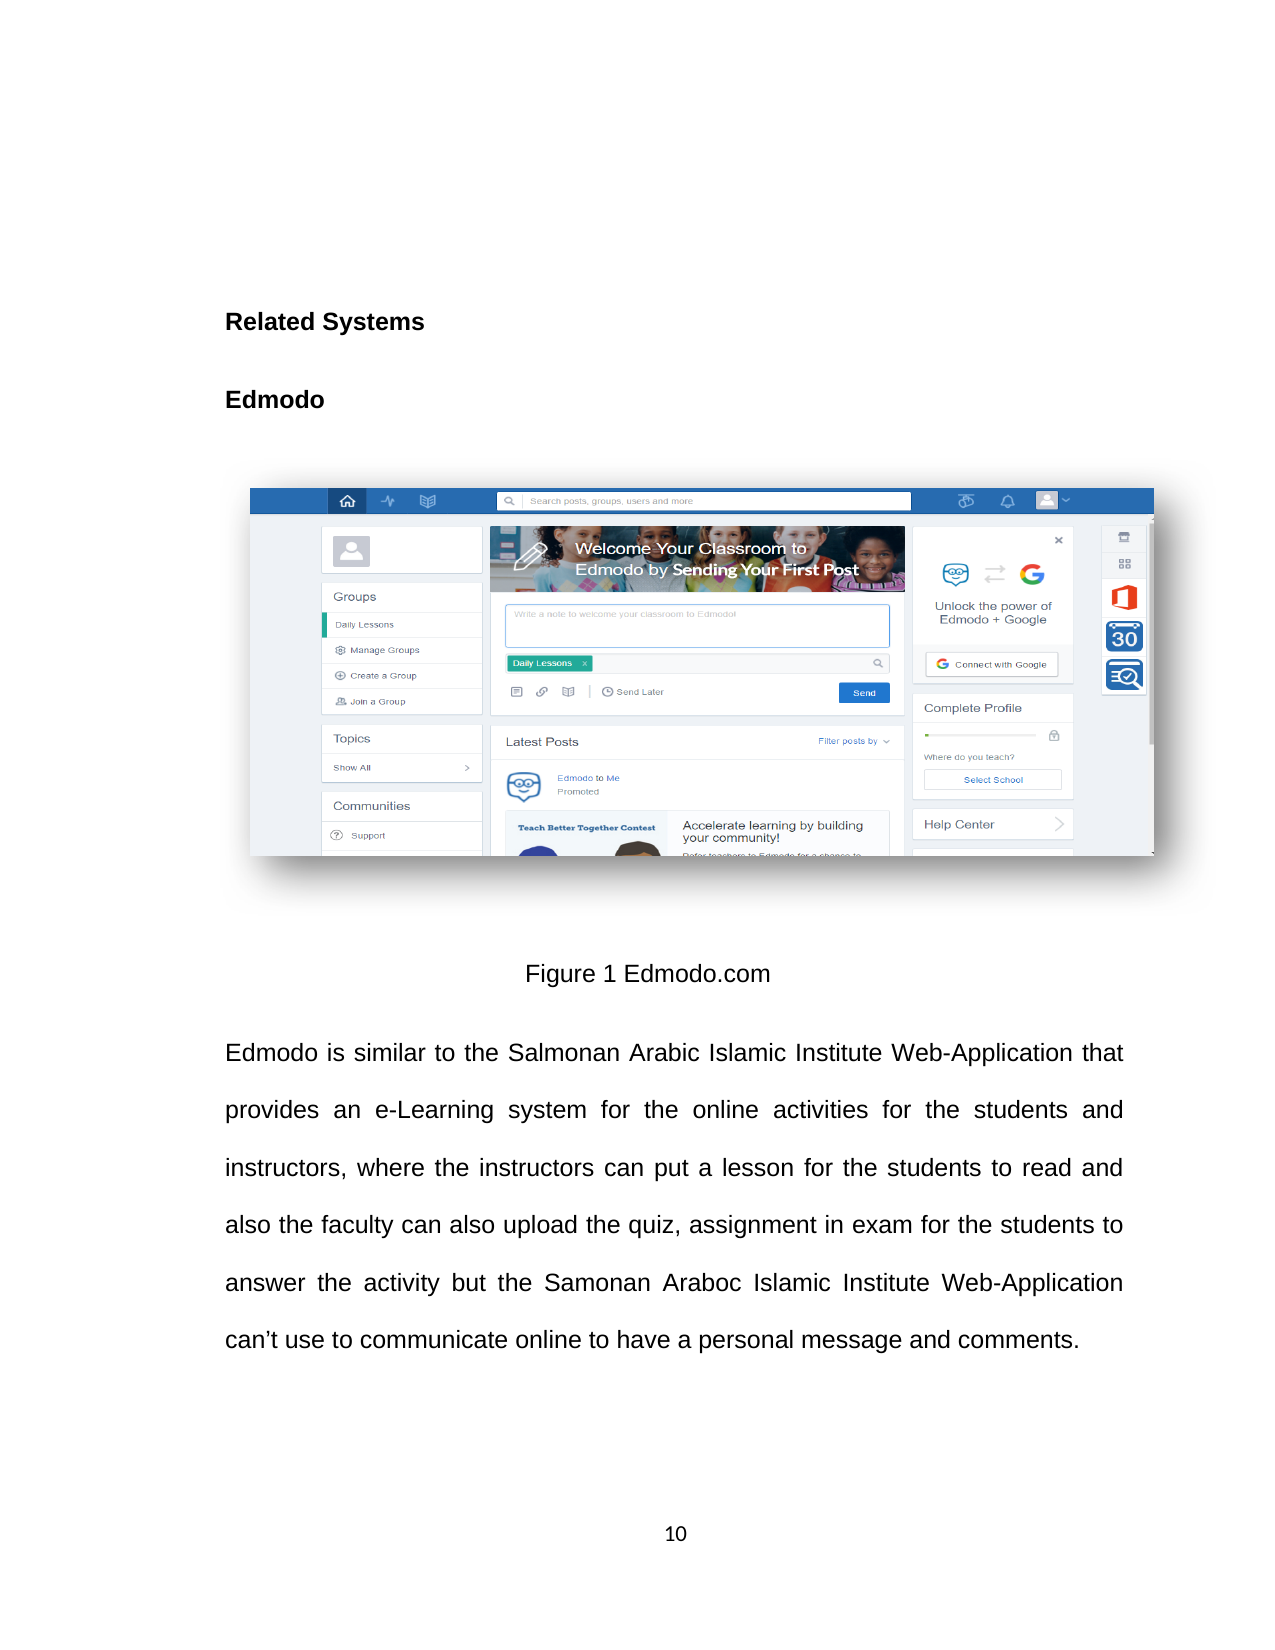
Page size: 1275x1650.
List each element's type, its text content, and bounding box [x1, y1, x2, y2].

text Edmodo is similar to the Salmonan Arabic Islamic Institute Web-Application that provides an e-Learning system for the online activities for the students and instructors, where the instructors can put a lesson for the students to read and also the faculty can also upload the quiz, assignment in exam for the students to answer the activity but the Samonan Araboc Islamic Institute Web-Application can’t use to communicate online to have a personal message and comments. [225, 1038, 1125, 1354]
text Edmodo [225, 385, 1125, 414]
picture [250, 488, 1154, 856]
text Figure 1 Edmodo.com [450, 959, 1125, 988]
text Related Systems [225, 307, 1125, 335]
